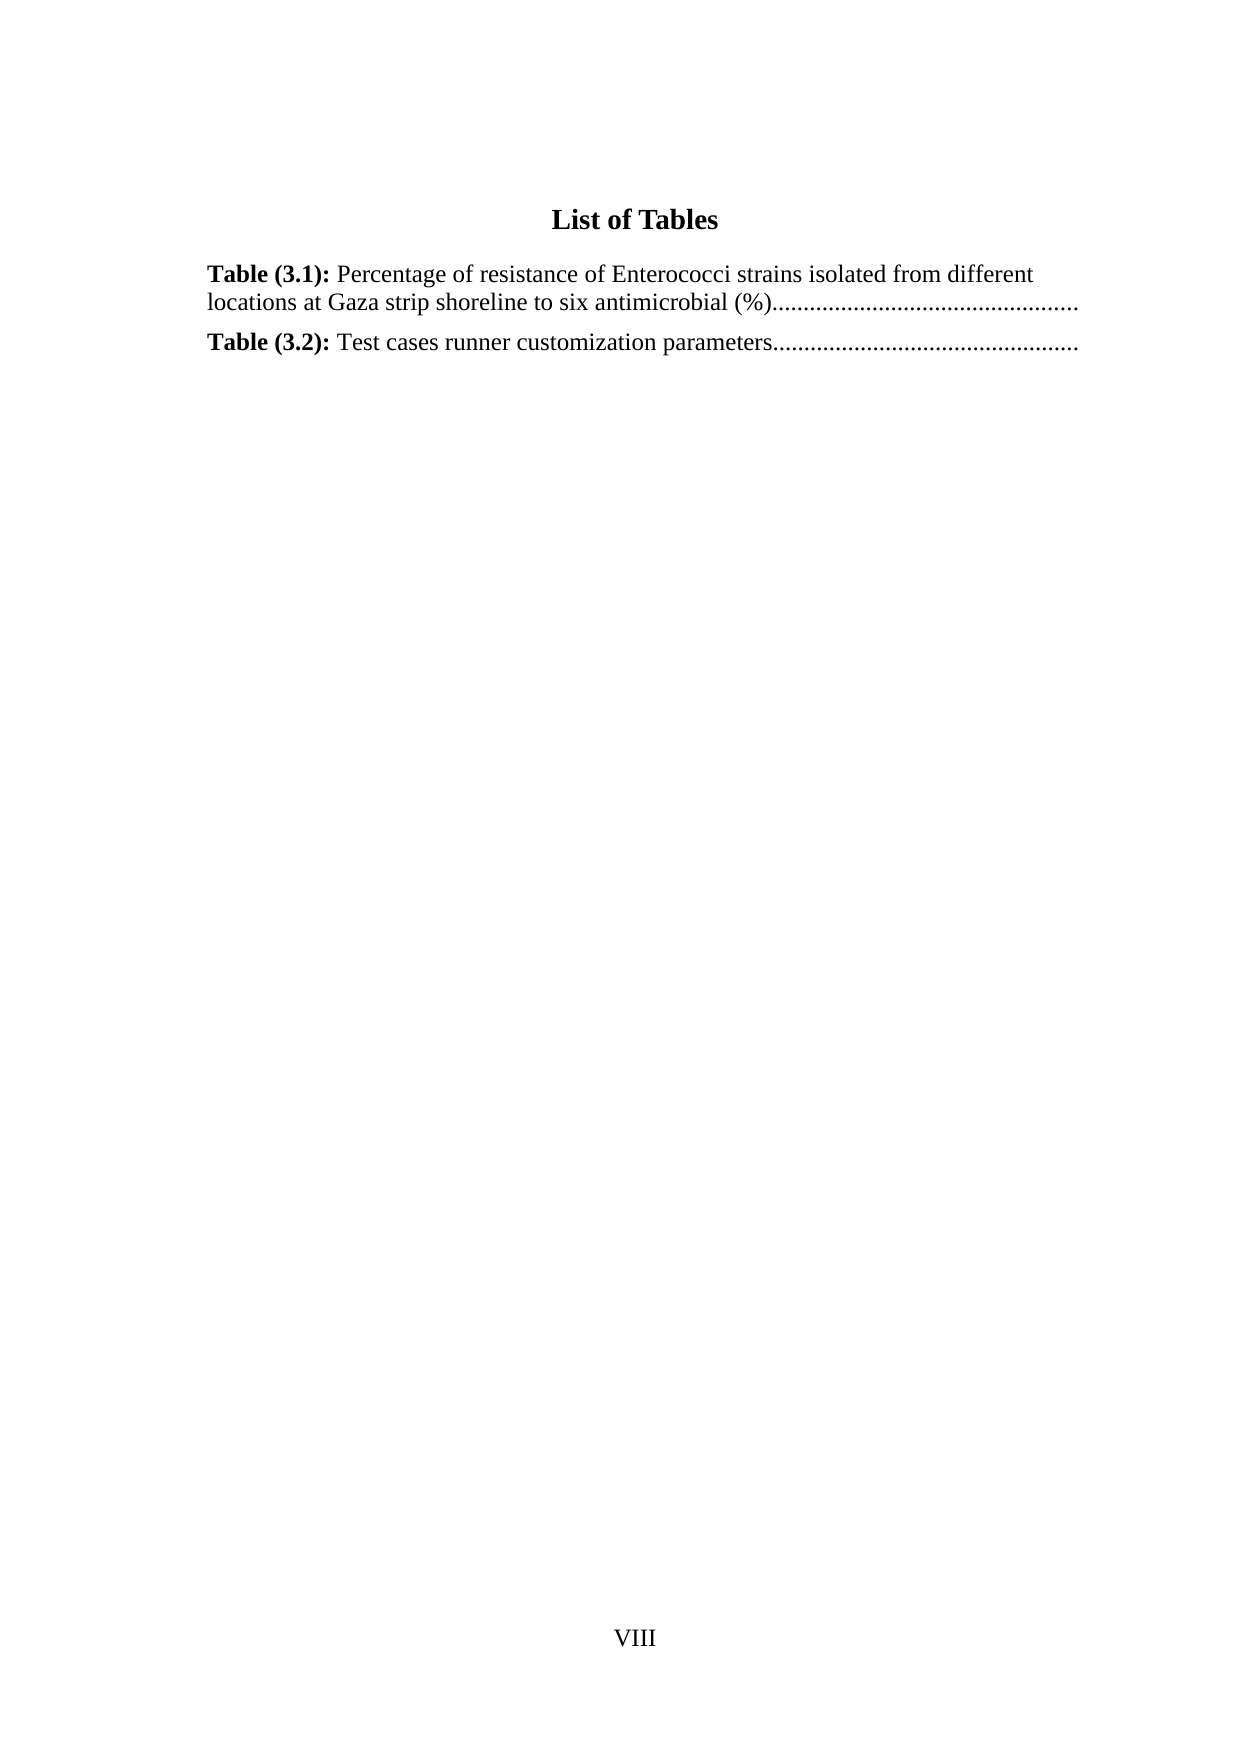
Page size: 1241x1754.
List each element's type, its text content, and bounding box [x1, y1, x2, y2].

text Table (3.1): Percentage of resistance of Enterococci strains isolated from different locations at Gaza strip shoreline to six antimicrobial (%) 3 [207, 259, 1063, 316]
text Table (3.2): Test cases runner customization parameters. 3 [207, 327, 1063, 355]
subtitle List of Tables [207, 202, 1063, 236]
